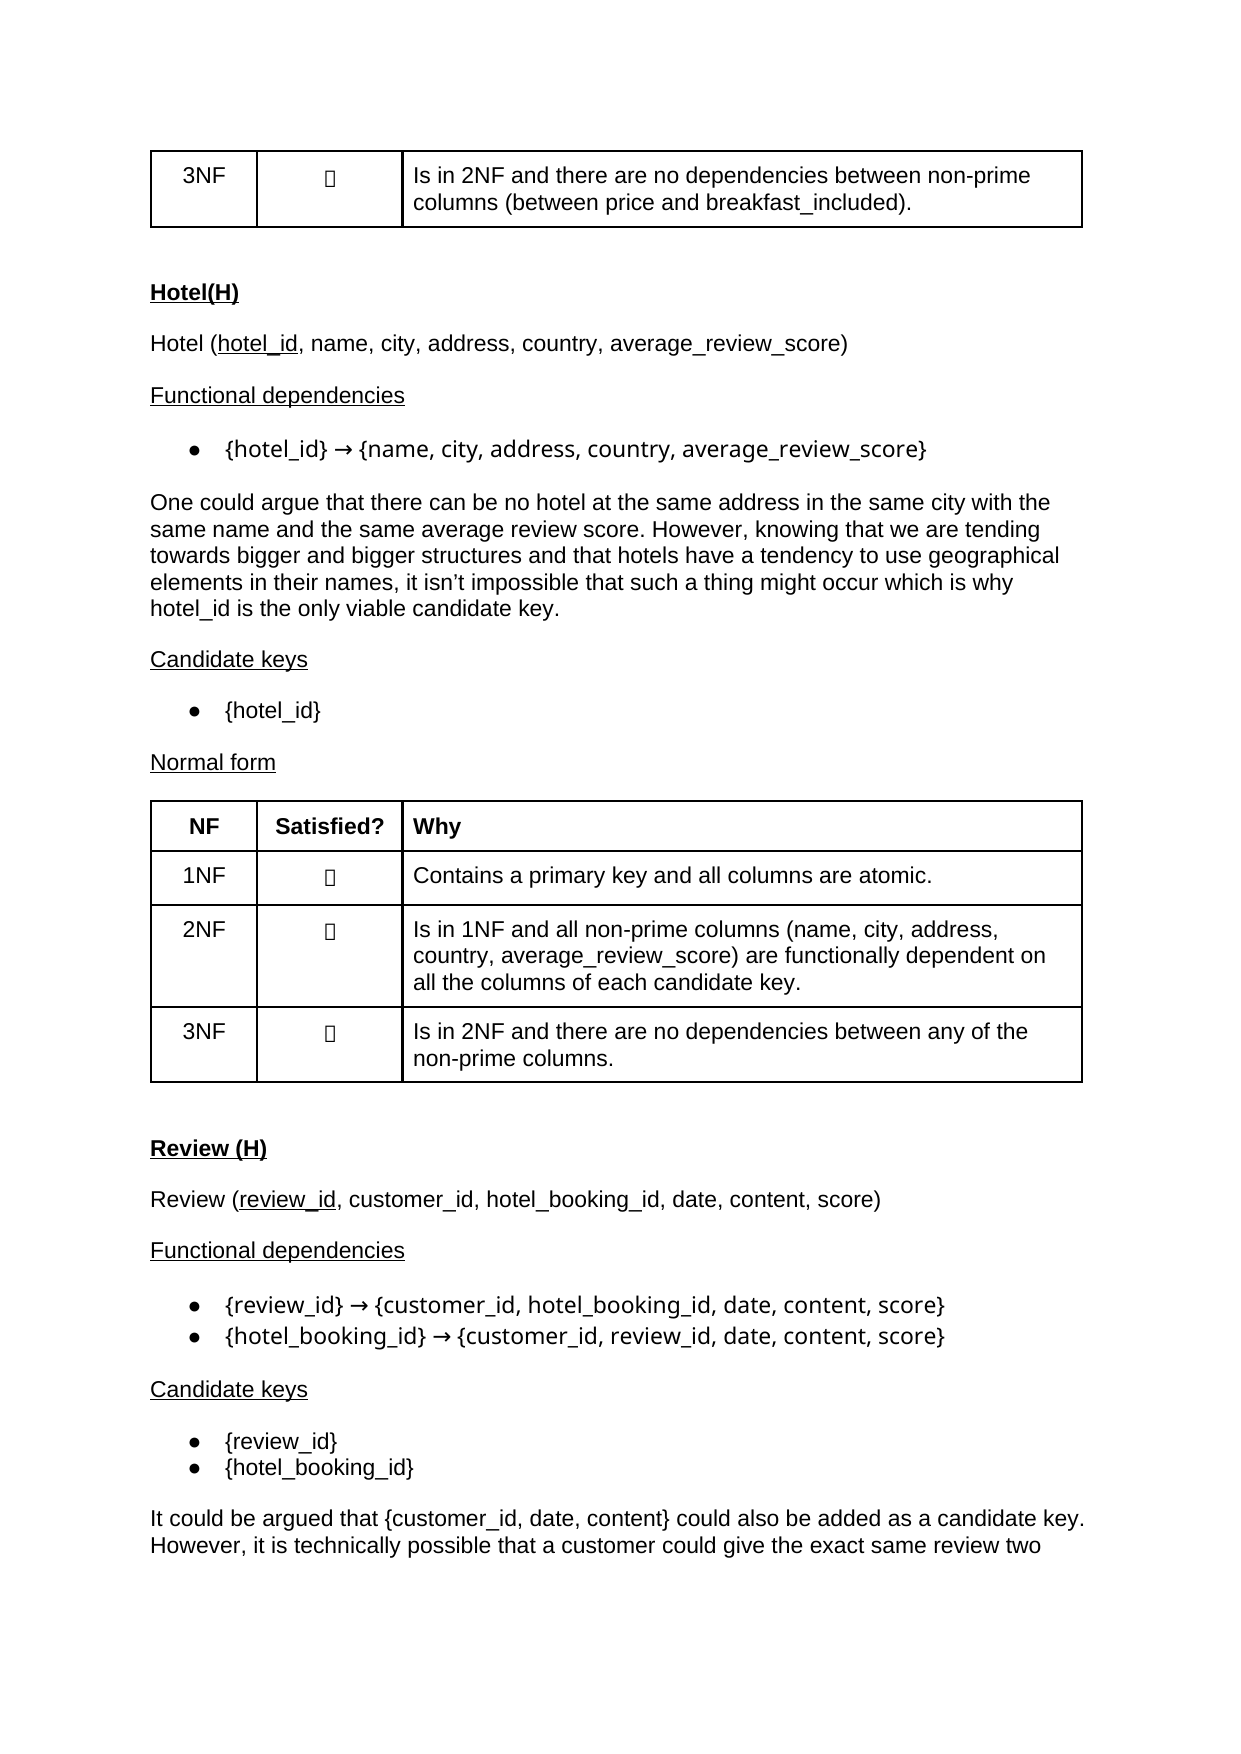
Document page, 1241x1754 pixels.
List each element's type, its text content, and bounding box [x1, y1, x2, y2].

text Review (H) [150, 1135, 1090, 1161]
table_header NF [152, 802, 256, 849]
table_cell 3NF [152, 152, 256, 226]
table_cell 3NF [152, 1008, 256, 1081]
table_cell Contains a primary key and all columns are atomic. [404, 852, 1081, 904]
table_cell ✅ [258, 906, 401, 1006]
table_cell ✅ [258, 852, 401, 904]
text Candidate keys [150, 1376, 1090, 1403]
table_cell 2NF [152, 906, 256, 1006]
text Candidate keys [150, 646, 1090, 672]
text Functional dependencies [150, 382, 1090, 408]
text Review (review_id, customer_id, hotel_booking_id, date, content, score) [150, 1186, 1090, 1212]
table_cell 1NF [152, 852, 256, 904]
list {review_id} → {customer_id, hotel_booking_id, date, content, score} [187, 1289, 1090, 1320]
table_cell ✅ [258, 152, 401, 226]
text Normal form [150, 749, 1090, 775]
table_cell ✅ [258, 1008, 401, 1081]
list {hotel_id} [187, 697, 1090, 724]
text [150, 1505, 1090, 1558]
table_cell Is in 1NF and all non-prime columns (name, city, address, country, average_review_score) are functionally dependent on all the columns of each candidate key. [404, 906, 1081, 1006]
text Hotel(H) [150, 279, 1090, 305]
text One could argue that there can be no hotel at the same address in the same city with the same name and the same average review score. However, knowing that we are tending towards bigger and bigger structures and that hotels have a tendency to use geographical elements in their names, it isn’t impossible that such a thing might occur which is why hotel_id is the only viable candidate key. [150, 489, 1090, 621]
table_cell Is in 2NF and there are no dependencies between any of the non-prime columns. [404, 1008, 1081, 1081]
table_cell Is in 2NF and there are no dependencies between non-prime columns (between price and breakfast_included). [404, 152, 1081, 226]
list {review_id} [187, 1428, 1090, 1454]
table_header Why [404, 802, 1081, 849]
text Hotel (hotel_id, name, city, address, country, average_review_score) [150, 330, 1090, 357]
table_header Satisfied? [258, 802, 401, 849]
list {hotel_booking_id} → {customer_id, review_id, date, content, score} [187, 1320, 1090, 1351]
list {hotel_booking_id} [187, 1454, 1090, 1480]
text Functional dependencies [150, 1237, 1090, 1264]
list {hotel_id} → {name, city, address, country, average_review_score} [187, 433, 1090, 464]
